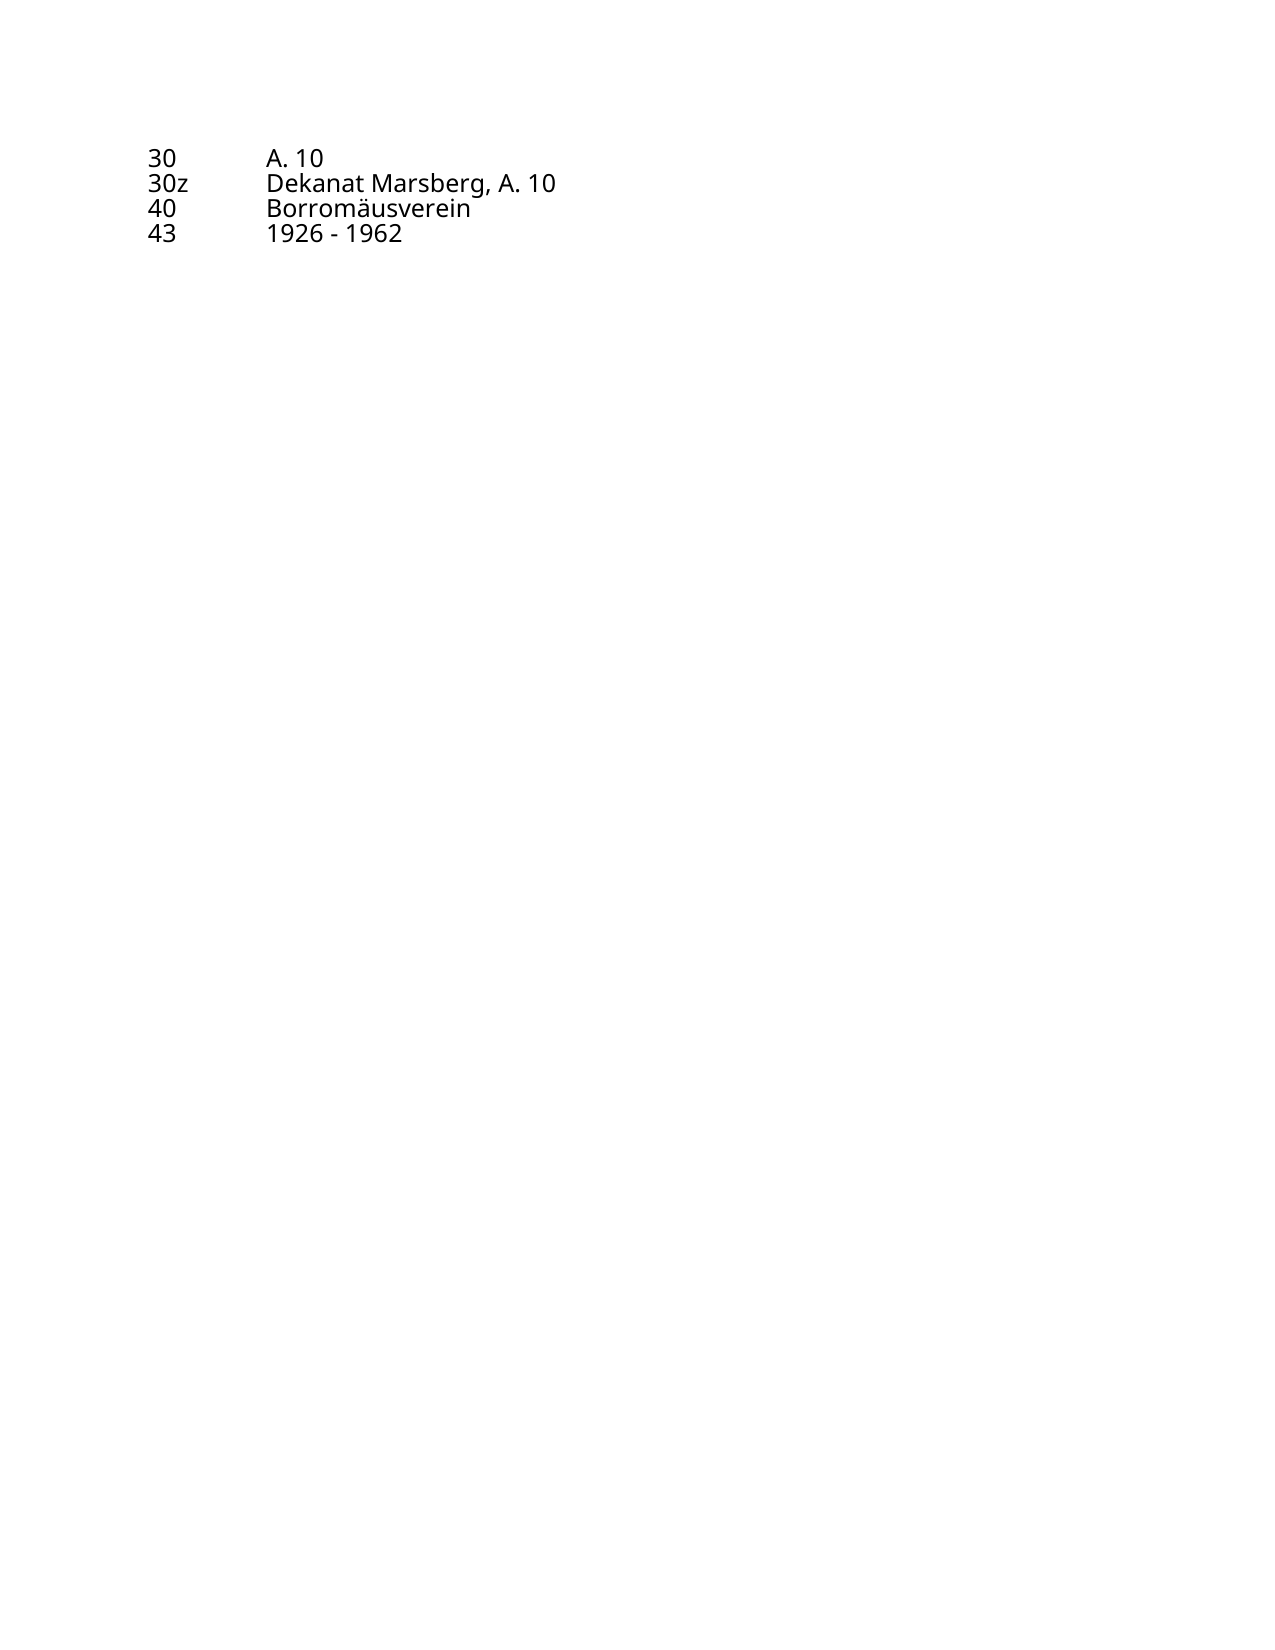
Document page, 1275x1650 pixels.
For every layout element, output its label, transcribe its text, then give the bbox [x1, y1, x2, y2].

text 40 s[Borromäusverein]s [148, 198, 1127, 223]
text 43 1926 - 1962 [148, 223, 1127, 248]
text 30z Dekanat Marsberg, A. 10 [148, 173, 1127, 198]
text 30 A. 10 [148, 148, 1127, 173]
